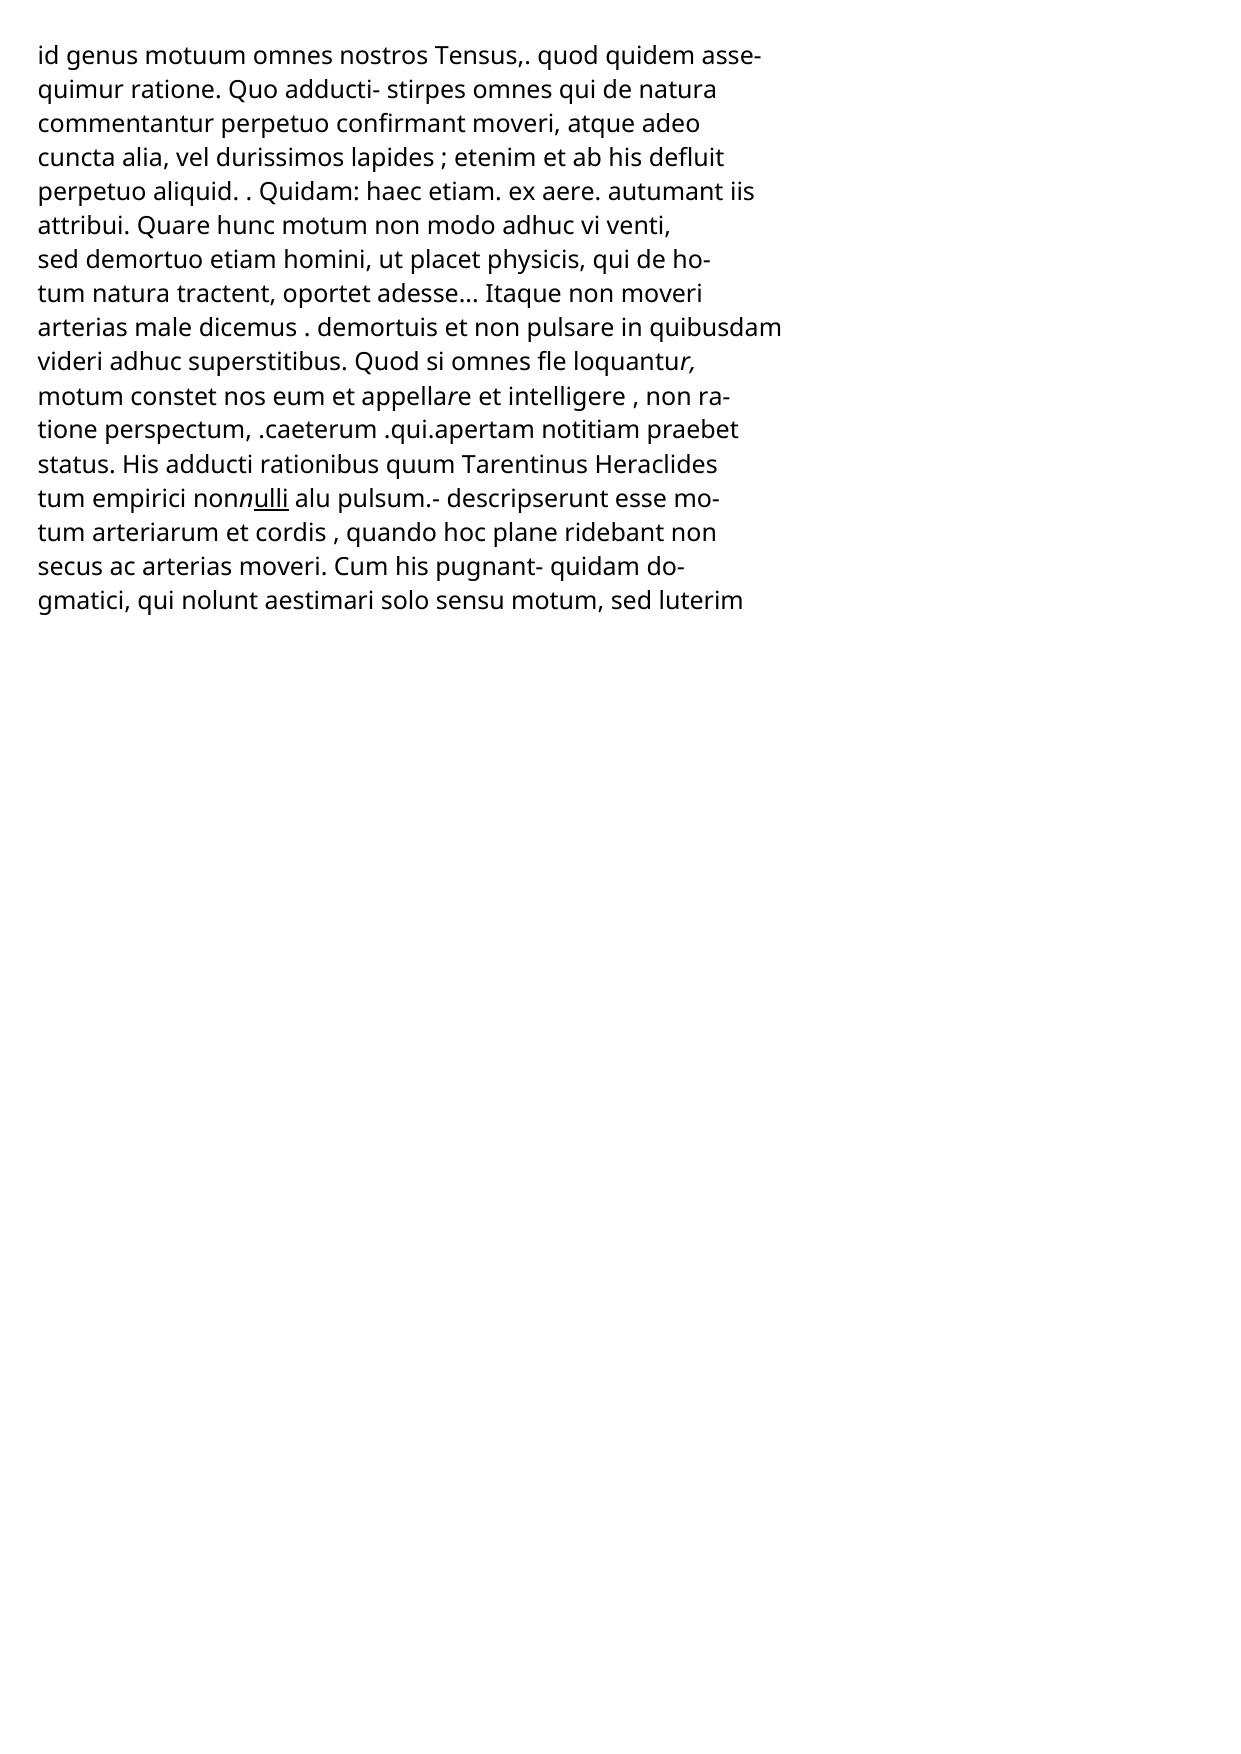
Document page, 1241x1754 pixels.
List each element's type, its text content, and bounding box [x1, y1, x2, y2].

text id genus motuum omnes nostros Tensus,. quod quidem asse- quimur ratione. Quo adducti- stirpes omnes qui de natura commentantur perpetuo confirmant moveri, atque adeo cuncta alia, vel durissimos lapides ; etenim et ab his defluit perpetuo aliquid. . Quidam: haec etiam. ex aere. autumant iis attribui. Quare hunc motum non modo adhuc vi venti, sed demortuo etiam homini, ut placet physicis, qui de ho- tum natura tractent, oportet adesse... Itaque non moveri arterias male dicemus . demortuis et non pulsare in quibusdam videri adhuc superstitibus. Quod si omnes fle loquantur, motum constet nos eum et appellare et intelligere , non ra- tione perspectum, .caeterum .qui.apertam notitiam praebet status. His adducti rationibus quum Tarentinus Heraclides tum empirici nonnulli alu pulsum.- descripserunt esse mo- tum arteriarum et cordis , quando hoc plane ridebant non secus ac arterias moveri. Cum his pugnant- quidam do- gmatici, qui nolunt aestimari solo sensu motum, sed luterim [37, 37, 1203, 617]
